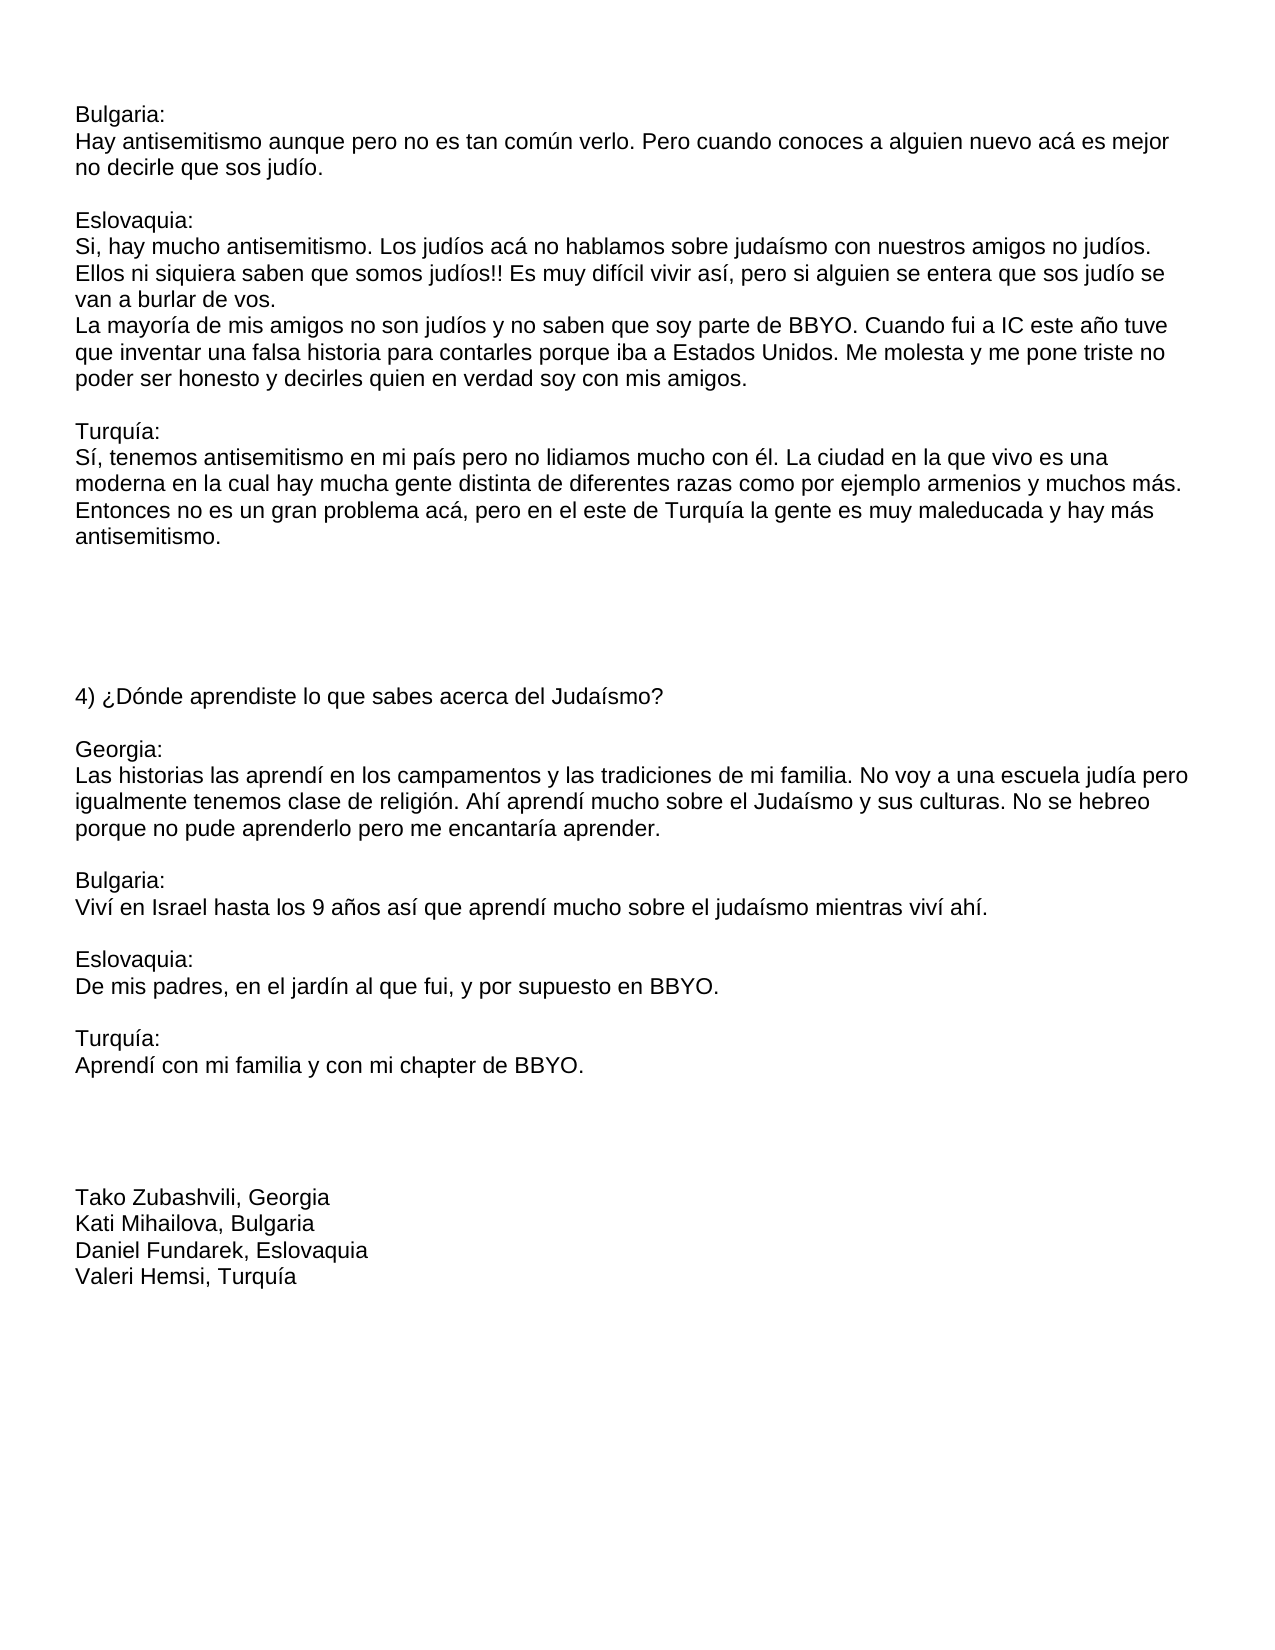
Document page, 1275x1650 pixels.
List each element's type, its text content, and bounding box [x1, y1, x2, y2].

text 4) ¿Dónde aprendiste lo que sabes acerca del Judaísmo? [75, 683, 1200, 709]
text Tako Zubashvili, Georgia [75, 1184, 1200, 1210]
text Turquía: [75, 418, 1200, 444]
text Bulgaria: [75, 867, 1200, 894]
text Valeri Hemsi, Turquía [75, 1263, 1200, 1289]
text La mayoría de mis amigos no son judíos y no saben que soy parte de BBYO. Cuando fui a IC este año tuve que inventar una falsa historia para contarles porque iba a Estados Unidos. Me molesta y me pone triste no poder ser honesto y decirles quien en verdad soy con mis amigos. [75, 312, 1200, 391]
text Turquía: [75, 1025, 1200, 1052]
text Daniel Fundarek, Eslovaquia [75, 1237, 1200, 1263]
text Eslovaquia: [75, 946, 1200, 973]
text De mis padres, en el jardín al que fui, y por supuesto en BBYO. [75, 973, 1200, 999]
text Si, hay mucho antisemitismo. Los judíos acá no hablamos sobre judaísmo con nuestros amigos no judíos. Ellos ni siquiera saben que somos judíos!! Es muy difícil vivir así, pero si alguien se entera que sos judío se van a burlar de vos. [75, 233, 1200, 312]
text Kati Mihailova, Bulgaria [75, 1210, 1200, 1237]
text Aprendí con mi familia y con mi chapter de BBYO. [75, 1052, 1200, 1078]
text Hay antisemitismo aunque pero no es tan común verlo. Pero cuando conoces a alguien nuevo acá es mejor no decirle que sos judío. [75, 128, 1200, 180]
text Las historias las aprendí en los campamentos y las tradiciones de mi familia. No voy a una escuela judía pero igualmente tenemos clase de religión. Ahí aprendí mucho sobre el Judaísmo y sus culturas. No se hebreo porque no pude aprenderlo pero me encantaría aprender. [75, 762, 1200, 841]
text Georgia: [75, 736, 1200, 762]
text Sí, tenemos antisemitismo en mi país pero no lidiamos mucho con él. La ciudad en la que vivo es una moderna en la cual hay mucha gente distinta de diferentes razas como por ejemplo armenios y muchos más. Entonces no es un gran problema acá, pero en el este de Turquía la gente es muy maleducada y hay más antisemitismo. [75, 444, 1200, 549]
text Eslovaquia: [75, 207, 1200, 233]
text Bulgaria: [75, 101, 1200, 128]
text Viví en Israel hasta los 9 años así que aprendí mucho sobre el judaísmo mientras viví ahí. [75, 894, 1200, 920]
